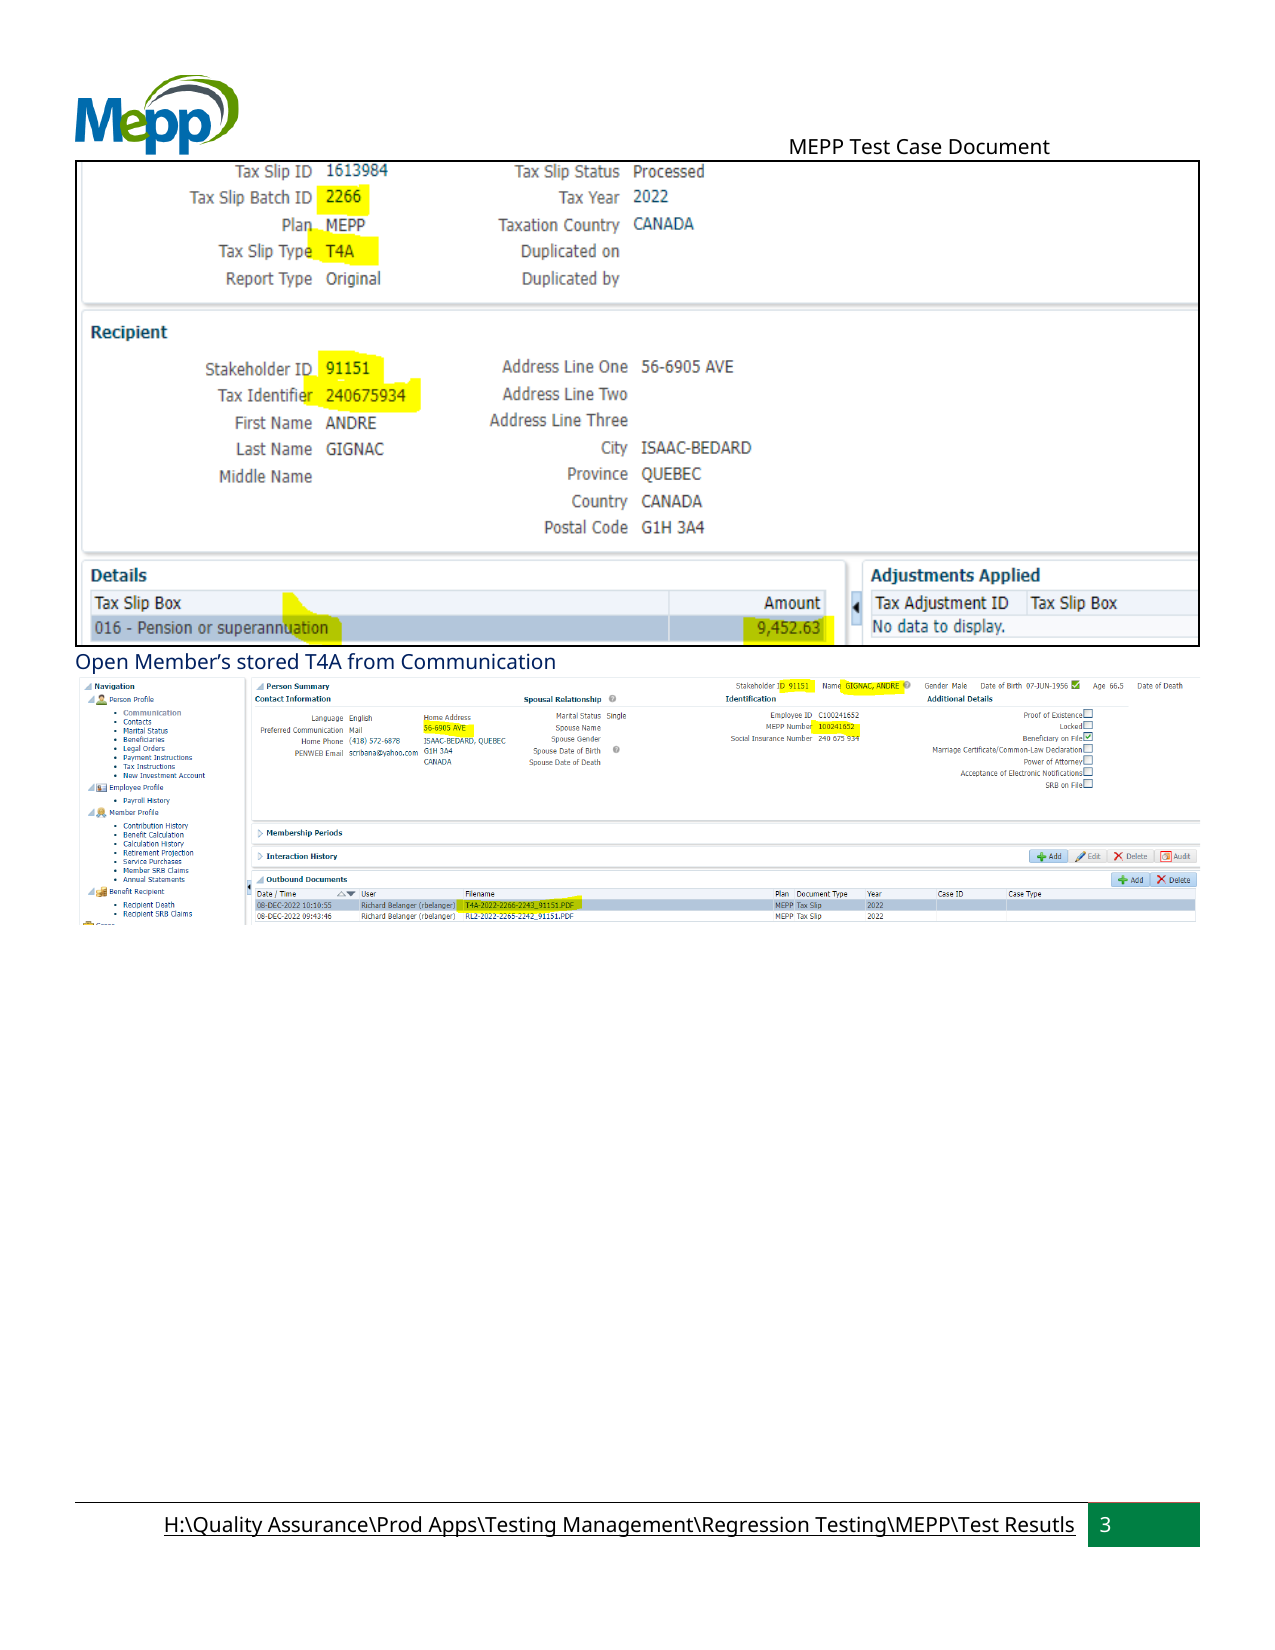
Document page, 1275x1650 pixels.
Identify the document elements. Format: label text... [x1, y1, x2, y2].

picture [75, 75, 239, 155]
text Open Member’s stored T4A from Communication [75, 647, 1200, 675]
picture [77, 162, 1198, 645]
picture [75, 675, 1200, 925]
